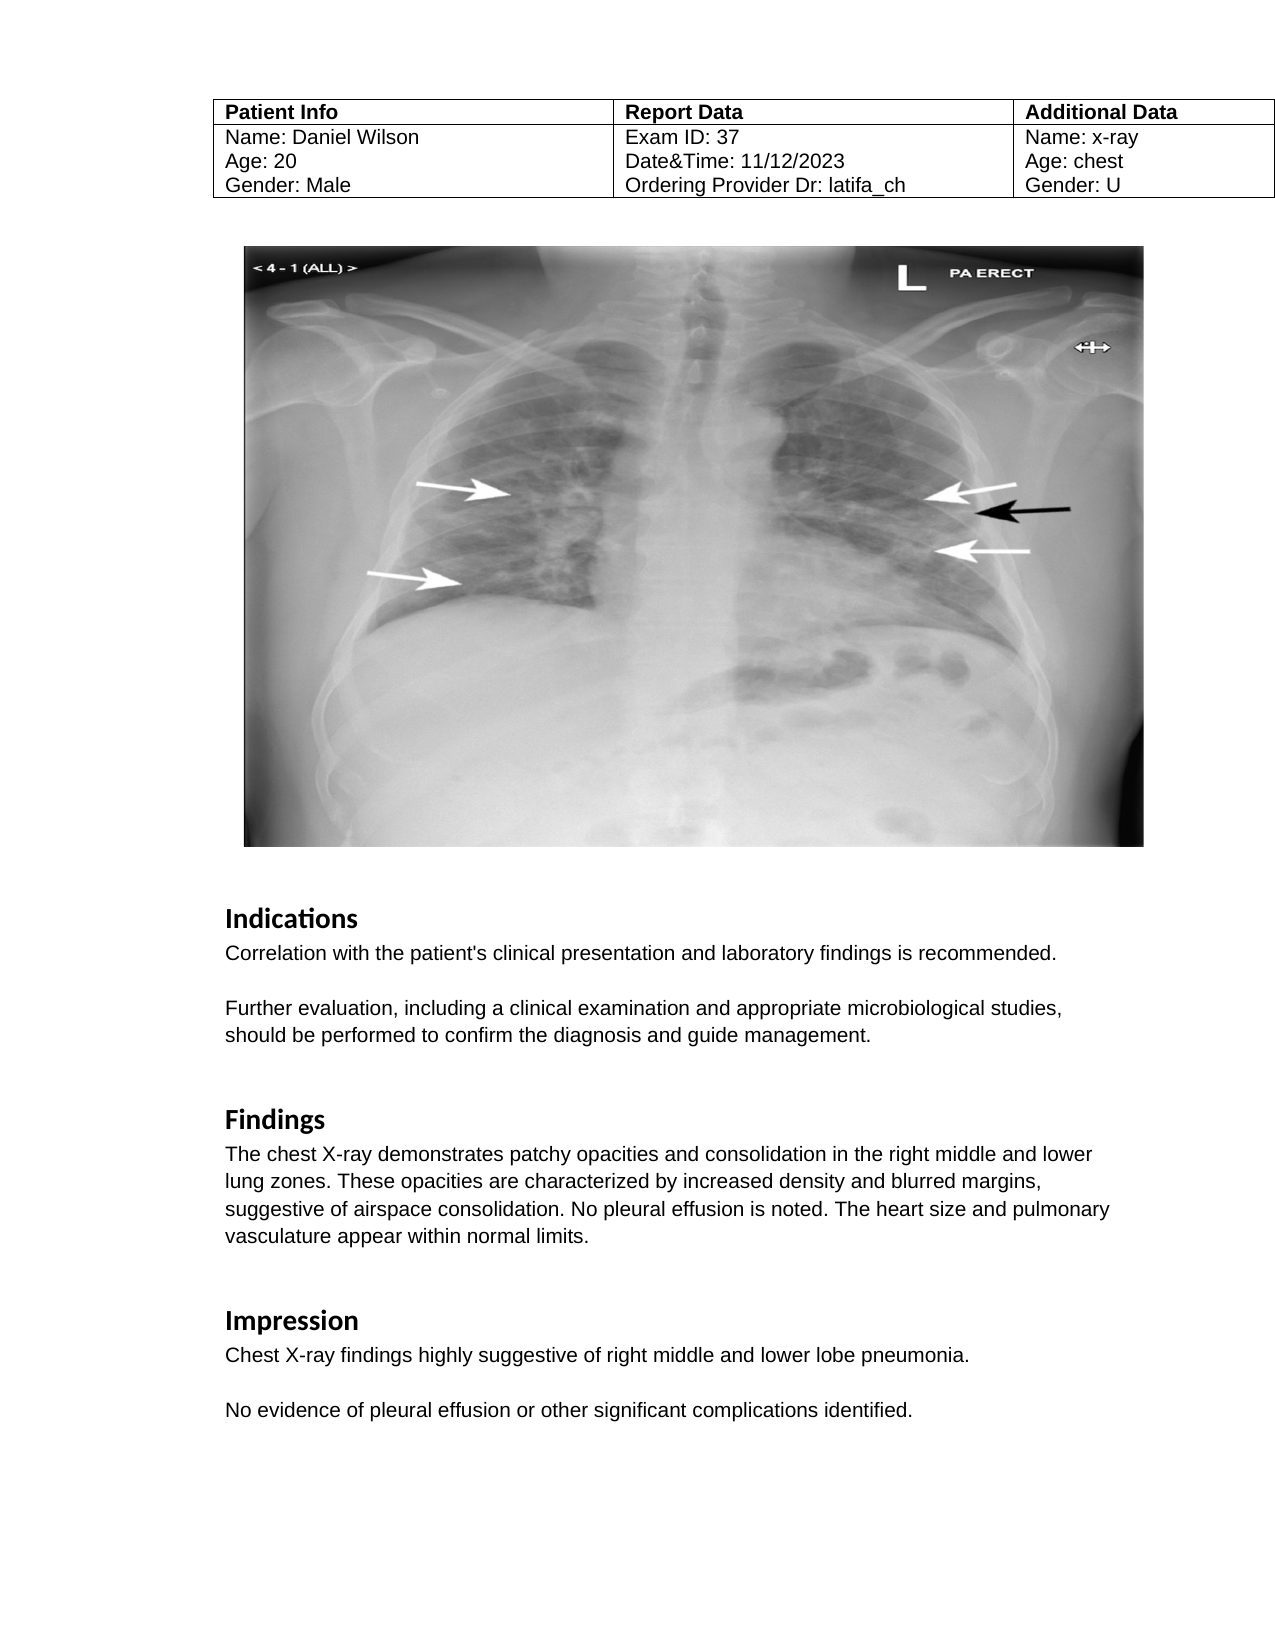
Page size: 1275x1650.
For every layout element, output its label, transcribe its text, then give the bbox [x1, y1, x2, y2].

subtitle Impression [225, 1302, 1125, 1337]
subtitle Indications [225, 900, 1125, 935]
text The chest X-ray demonstrates patchy opacities and consolidation in the right middle and lower lung zones. These opacities are characterized by increased density and blurred margins, suggestive of airspace consolidation. No pleural effusion is noted. The heart size and pulmonary vasculature appear within normal limits. [225, 1142, 1125, 1248]
subtitle Findings [225, 1101, 1125, 1136]
text Correlation with the patient's clinical presentation and laboratory findings is recommended. Further evaluation, including a clinical examination and appropriate microbiological studies, should be performed to confirm the diagnosis and guide management. [225, 941, 1125, 1047]
picture [243, 246, 1144, 847]
text Chest X-ray findings highly suggestive of right middle and lower lobe pneumonia. No evidence of pleural effusion or other significant complications identified. [225, 1343, 1125, 1422]
